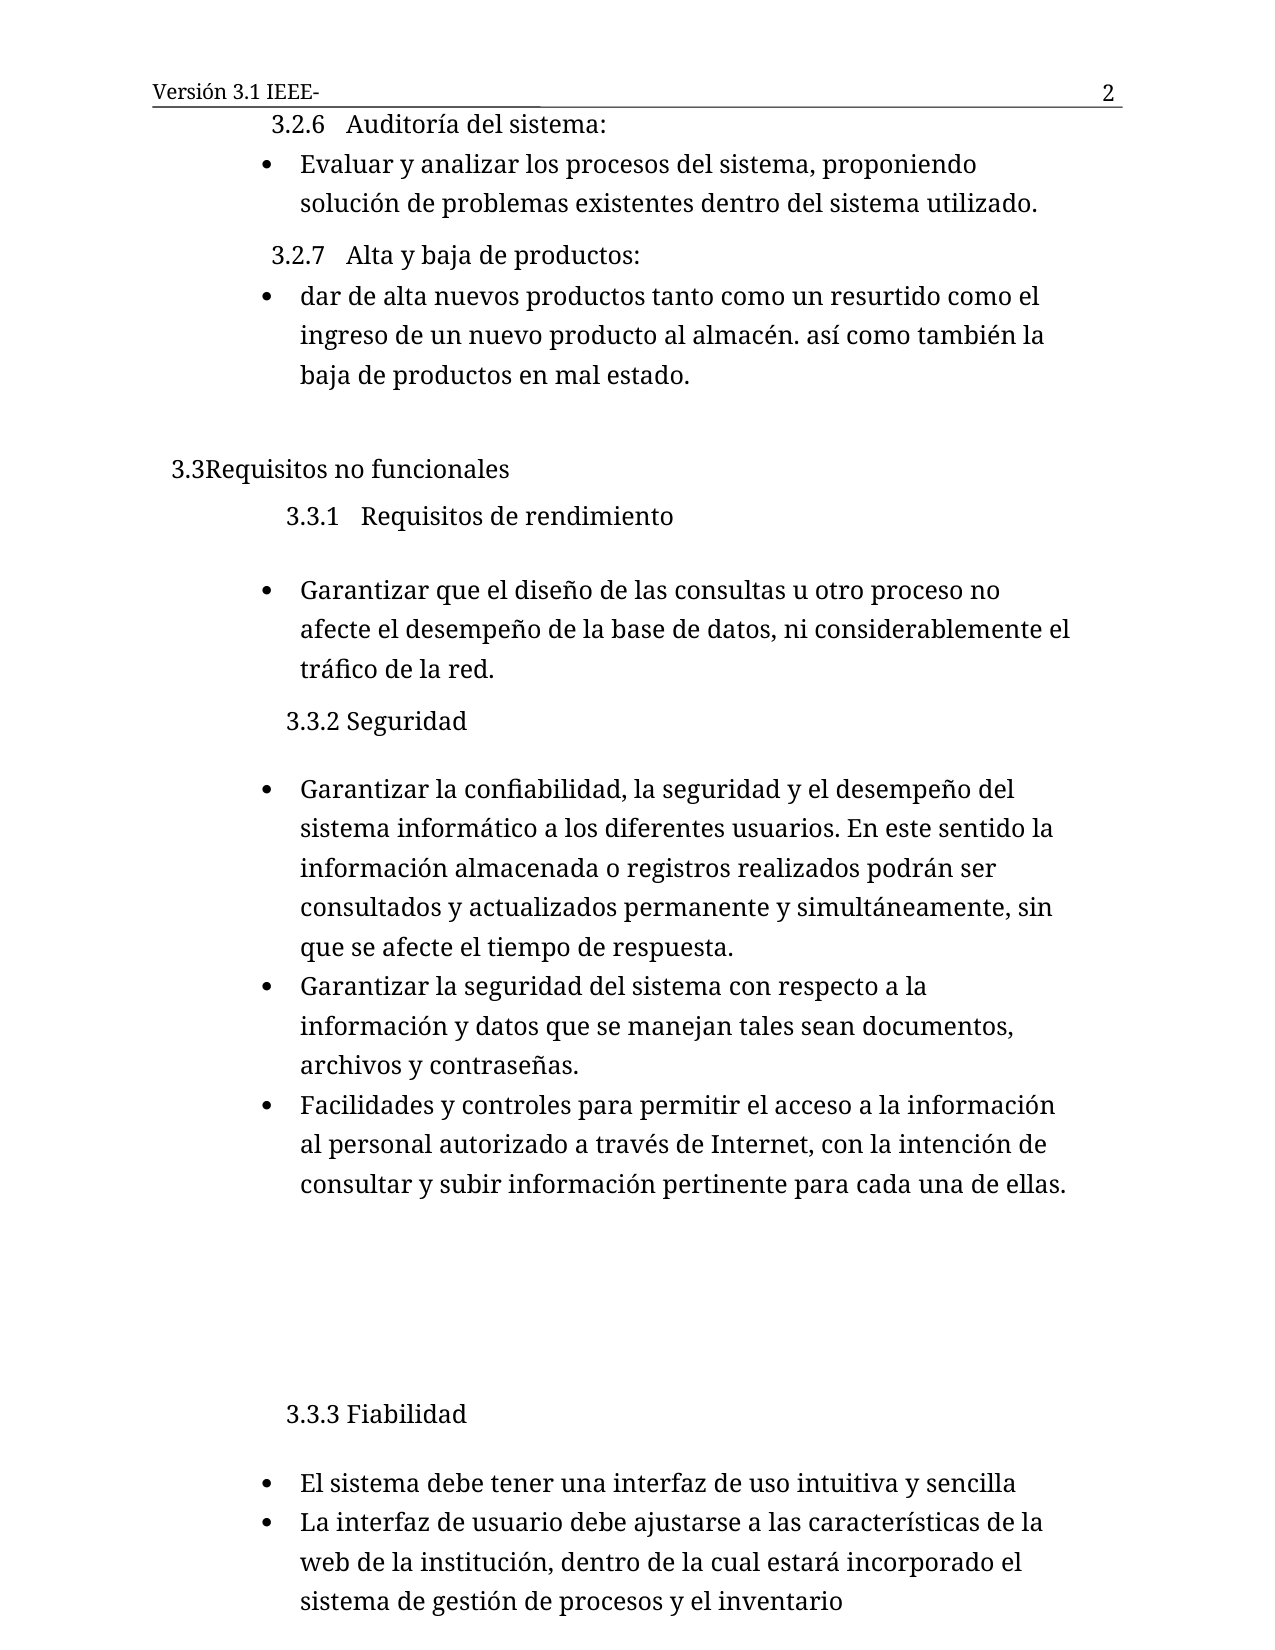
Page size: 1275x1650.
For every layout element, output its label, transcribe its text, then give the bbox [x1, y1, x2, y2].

subtitle Requisitos de rendimiento [286, 498, 1275, 532]
list Garantizar la seguridad del sistema con respecto a la información y datos que se manejan tales sean documentos, archivos y contraseñas. [262, 969, 1077, 1082]
subtitle 3.3.3 Fiabilidad [286, 1397, 1275, 1431]
subtitle 3.3Requisitos no funcionales [171, 452, 1275, 486]
list El sistema debe tener una interfaz de uso intuitiva y sencilla [262, 1465, 1077, 1499]
subtitle Auditoría del sistema: [271, 106, 1275, 140]
list Garantizar la confiabilidad, la seguridad y el desempeño del sistema informático a los diferentes usuarios. En este sentido la información almacenada o registros realizados podrán ser consultados y actualizados permanente y simultáneamente, sin que se afecte el tiempo de respuesta. [262, 772, 1077, 964]
list Facilidades y controles para permitir el acceso a la información al personal autorizado a través de Internet, con la intención de consultar y subir información pertinente para cada una de ellas. [262, 1087, 1077, 1201]
list Evaluar y analizar los procesos del sistema, proponiendo solución de problemas existentes dentro del sistema utilizado. [262, 147, 1077, 220]
list La interfaz de usuario debe ajustarse a las características de la web de la institución, dentro de la cual estará incorporado el sistema de gestión de procesos y el inventario [262, 1505, 1077, 1618]
list dar de alta nuevos productos tanto como un resurtido como el ingreso de un nuevo producto al almacén. así como también la baja de productos en mal estado. [262, 278, 1077, 391]
subtitle 3.3.2 Seguridad [286, 703, 1275, 738]
subtitle Alta y baja de productos: [271, 238, 1275, 272]
list Garantizar que el diseño de las consultas u otro proceso no afecte el desempeño de la base de datos, ni considerablemente el tráfico de la red. [262, 573, 1077, 686]
